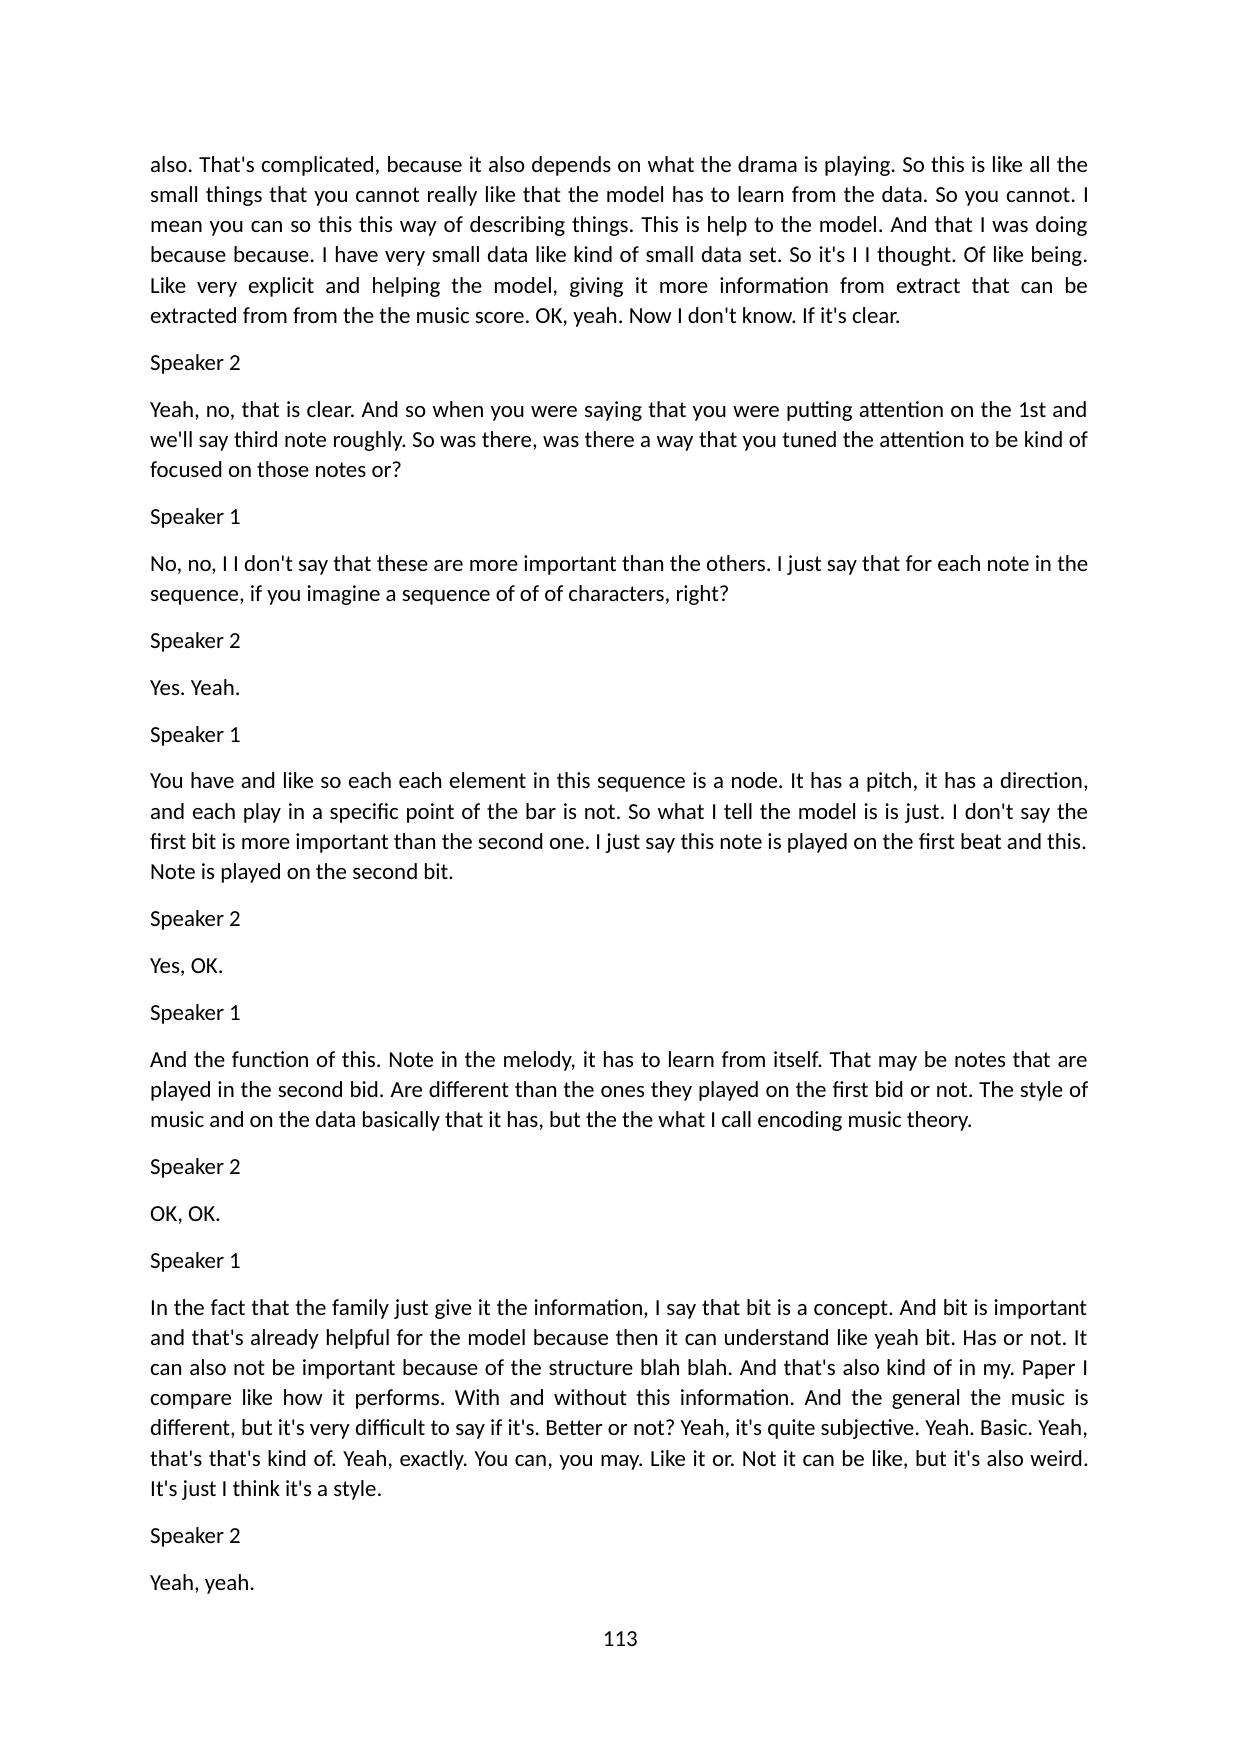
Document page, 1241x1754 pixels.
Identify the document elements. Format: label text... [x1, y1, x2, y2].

text Speaker 1 [150, 502, 1090, 530]
text Speaker 2 [150, 348, 1090, 376]
text Speaker 1 [150, 720, 1090, 748]
text Yeah, no, that is clear. And so when you were saying that you were putting attention on the 1st and we'll say third note roughly. So was there, was there a way that you tuned the attention to be kind of focused on those notes or? [150, 395, 1090, 483]
text You have and like so each each element in this sequence is a node. It has a pitch, it has a direction, and each play in a specific point of the bar is not. So what I tell the model is is just. I don't say the first bit is more important than the second one. I just say this note is played on the first beat and this. Note is played on the second bit. [150, 767, 1090, 885]
text Yes, OK. [150, 951, 1090, 979]
text OK, OK. [150, 1199, 1090, 1227]
text Speaker 1 [150, 998, 1090, 1026]
text Speaker 2 [150, 904, 1090, 932]
text And the function of this. Note in the melody, it has to learn from itself. That may be notes that are played in the second bid. Are different than the ones they played on the first bid or not. The style of music and on the data basically that it has, but the the what I call encoding music theory. [150, 1045, 1090, 1133]
text Speaker 1 [150, 1246, 1090, 1274]
text Speaker 2 [150, 1152, 1090, 1180]
text Yeah, yeah. [150, 1568, 1090, 1596]
text Yes. Yeah. [150, 673, 1090, 701]
text Speaker 2 [150, 626, 1090, 654]
text In the fact that the family just give it the information, I say that bit is a concept. And bit is important and that's already helpful for the model because then it can understand like yeah bit. Has or not. It can also not be important because of the structure blah blah. And that's also kind of in my. Paper I compare like how it performs. With and without this information. And the general the music is different, but it's very difficult to say if it's. Better or not? Yeah, it's quite subjective. Yeah. Basic. Yeah, that's that's kind of. Yeah, exactly. You can, you may. Like it or. Not it can be like, but it's also weird. It's just I think it's a style. [150, 1293, 1090, 1502]
text Speaker 2 [150, 1521, 1090, 1549]
text No, no, I I don't say that these are more important than the others. I just say that for each note in the sequence, if you imagine a sequence of of of characters, right? [150, 549, 1090, 607]
